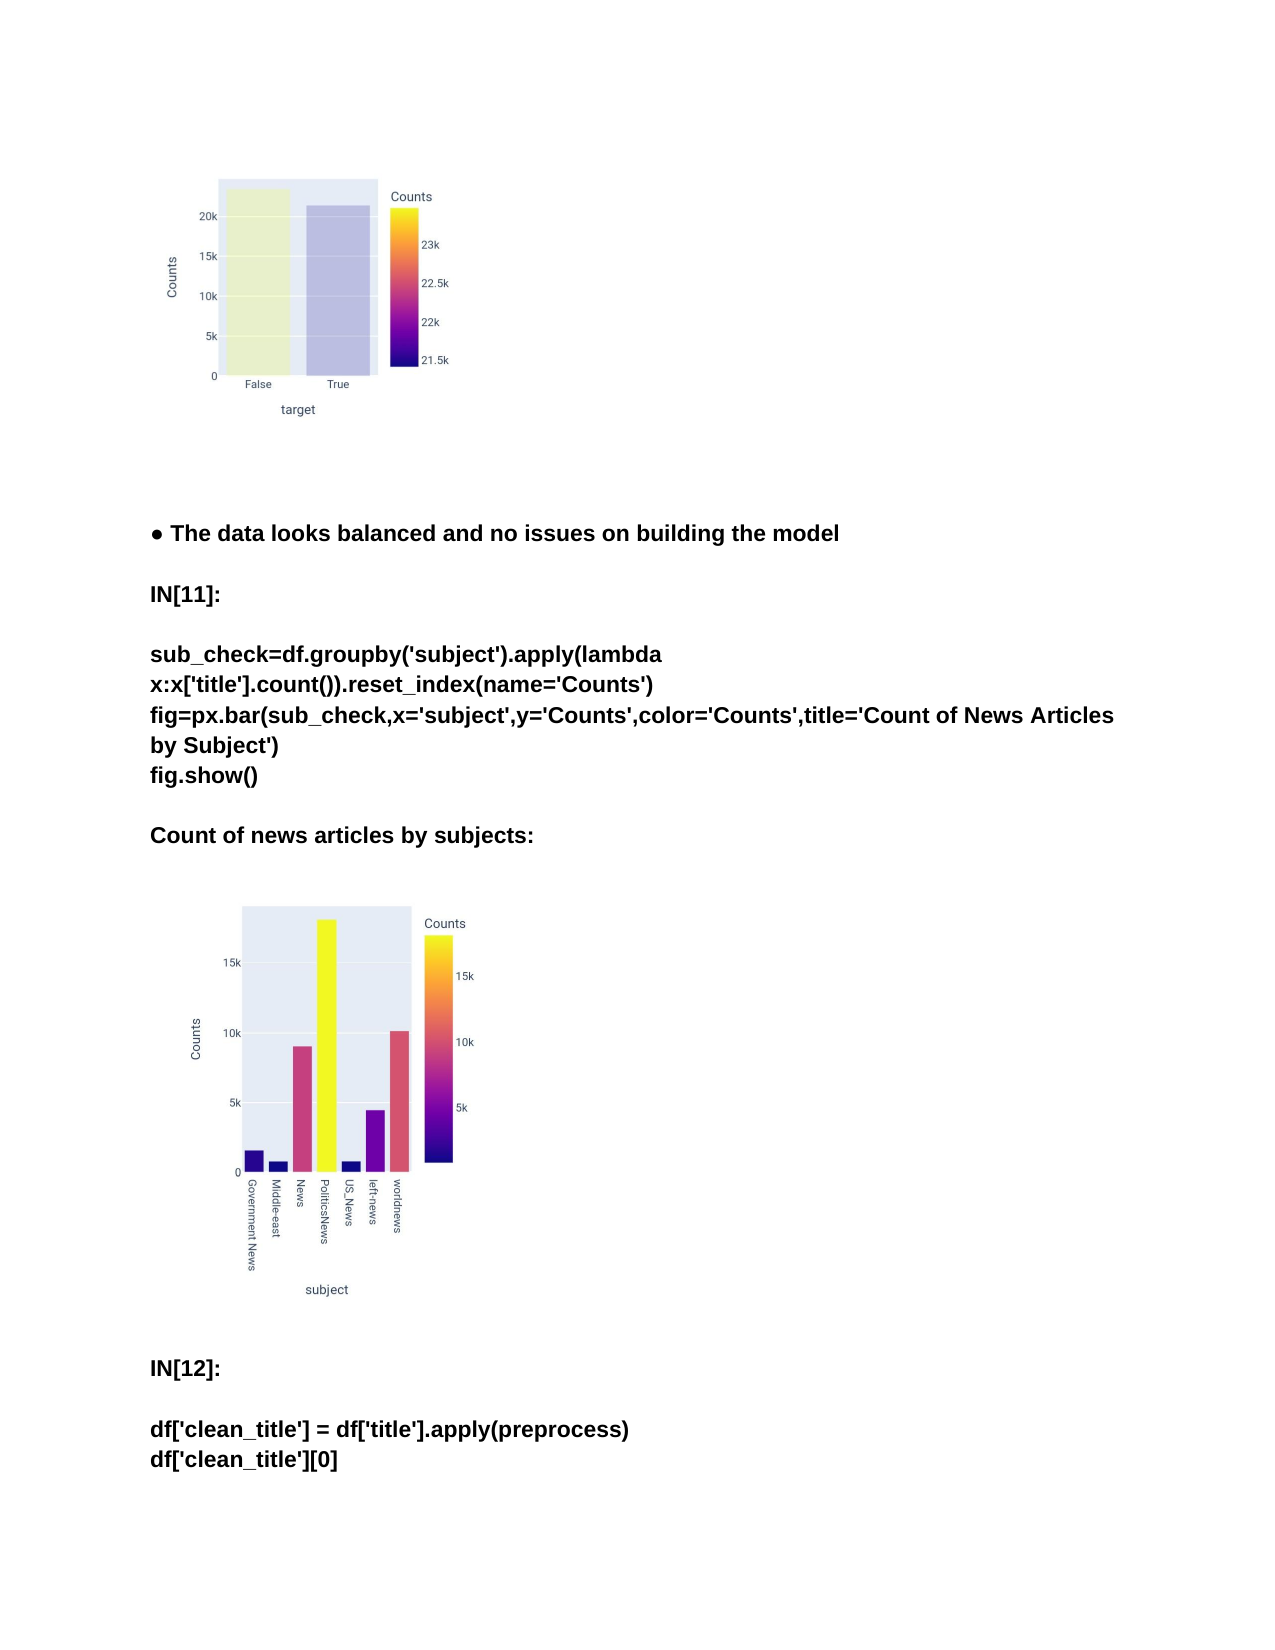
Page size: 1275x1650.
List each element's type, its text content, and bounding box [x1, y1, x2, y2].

text IN[11]: [150, 581, 1125, 607]
text Count of news articles by subjects: [150, 822, 1125, 849]
text fig=px.bar(sub_check,x='subject',y='Counts',color='Counts',title='Count of News Articles by Subject') [150, 702, 1125, 758]
picture [150, 882, 511, 1322]
text df['clean_title'][0] [150, 1446, 1125, 1472]
text df['clean_title'] = df['title'].apply(preprocess) [150, 1416, 1125, 1442]
text IN[12]: [150, 1355, 1125, 1382]
text sub_check=df.groupby('subject').apply(lambda x:x['title'].count()).reset_index(name='Counts') [150, 641, 1125, 698]
text ● The data looks balanced and no issues on building the model [150, 520, 1125, 547]
text fig.show() [150, 762, 1125, 788]
picture [150, 150, 487, 456]
